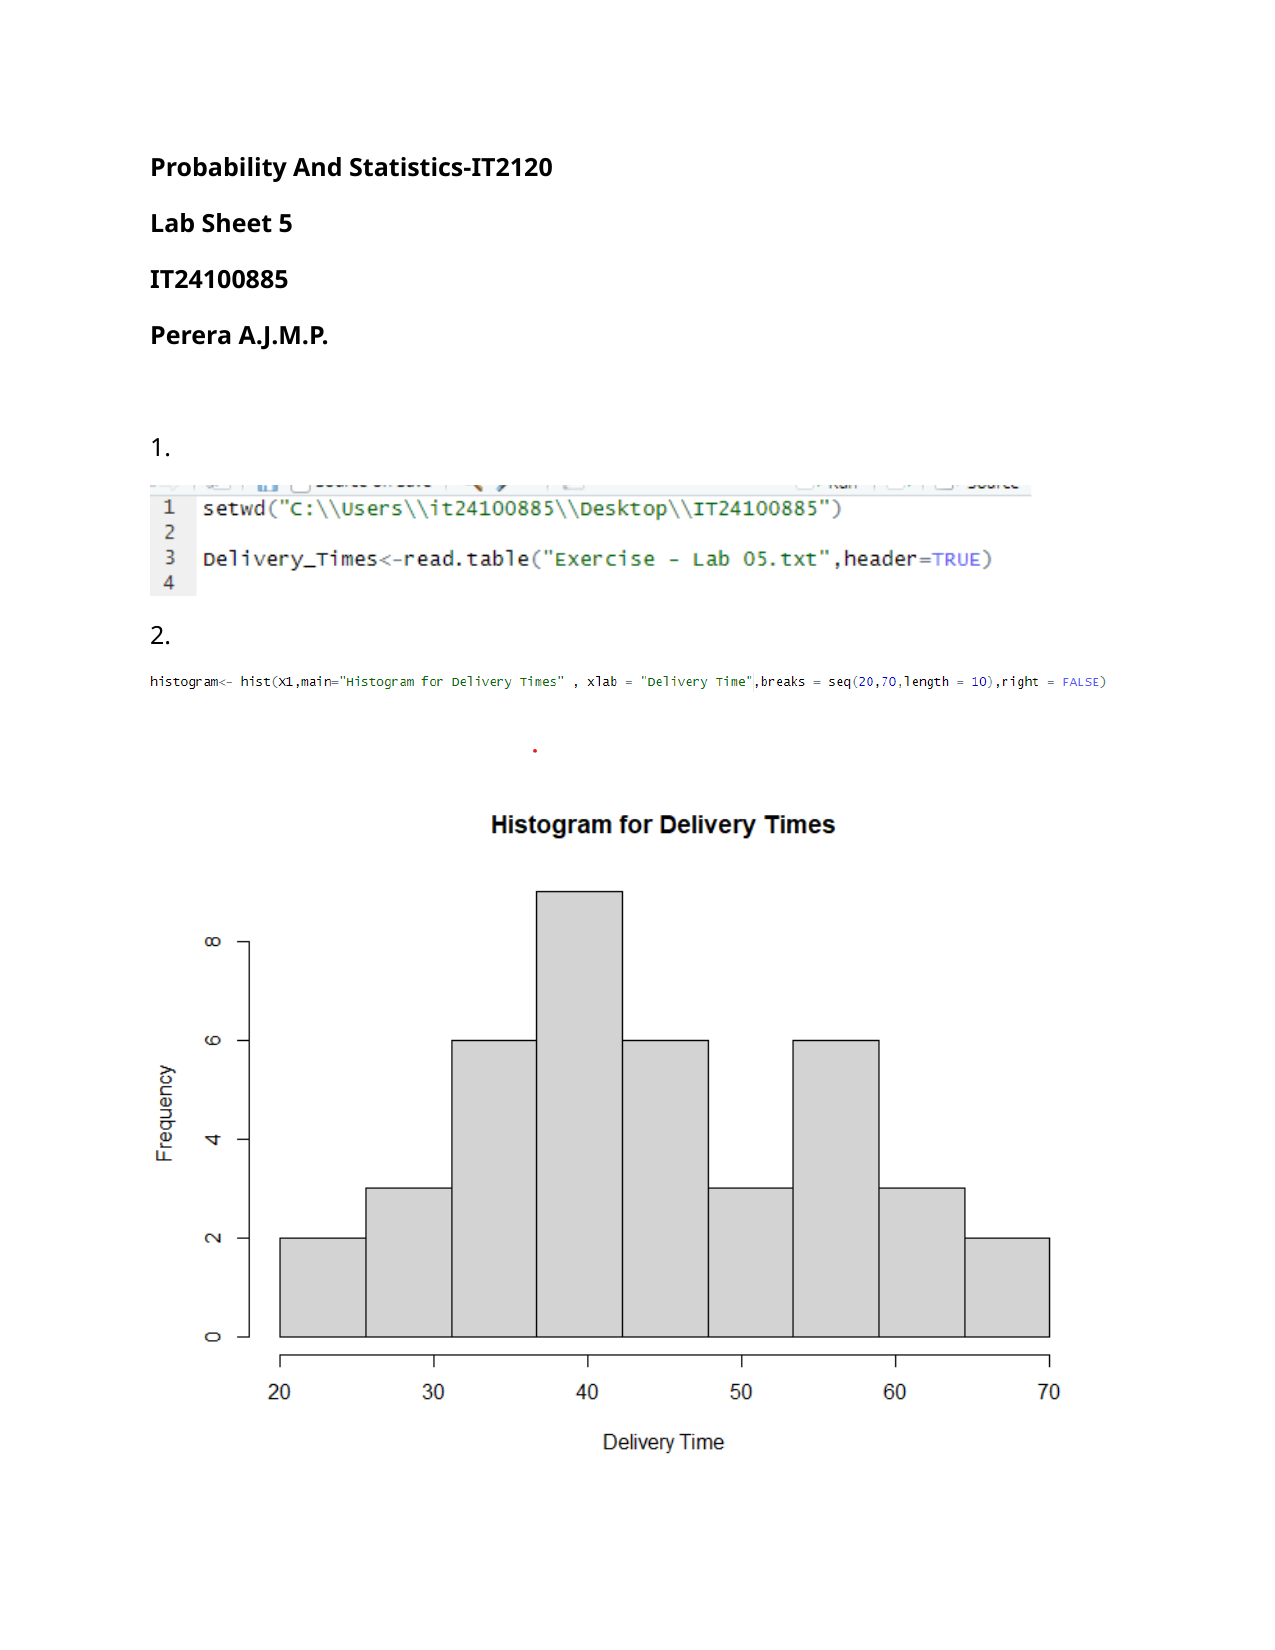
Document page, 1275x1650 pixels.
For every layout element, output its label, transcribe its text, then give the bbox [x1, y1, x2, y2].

picture [150, 485, 1032, 596]
text Lab Sheet 5 [150, 206, 1125, 240]
text Perera A.J.M.P. [150, 317, 1125, 352]
picture [150, 773, 1125, 1461]
picture [150, 673, 1125, 753]
text IT24100885 [150, 262, 1125, 296]
text 2. [150, 618, 1125, 652]
text 1. [150, 429, 1125, 463]
text Probability And Statistics-IT2120 [150, 150, 1125, 184]
